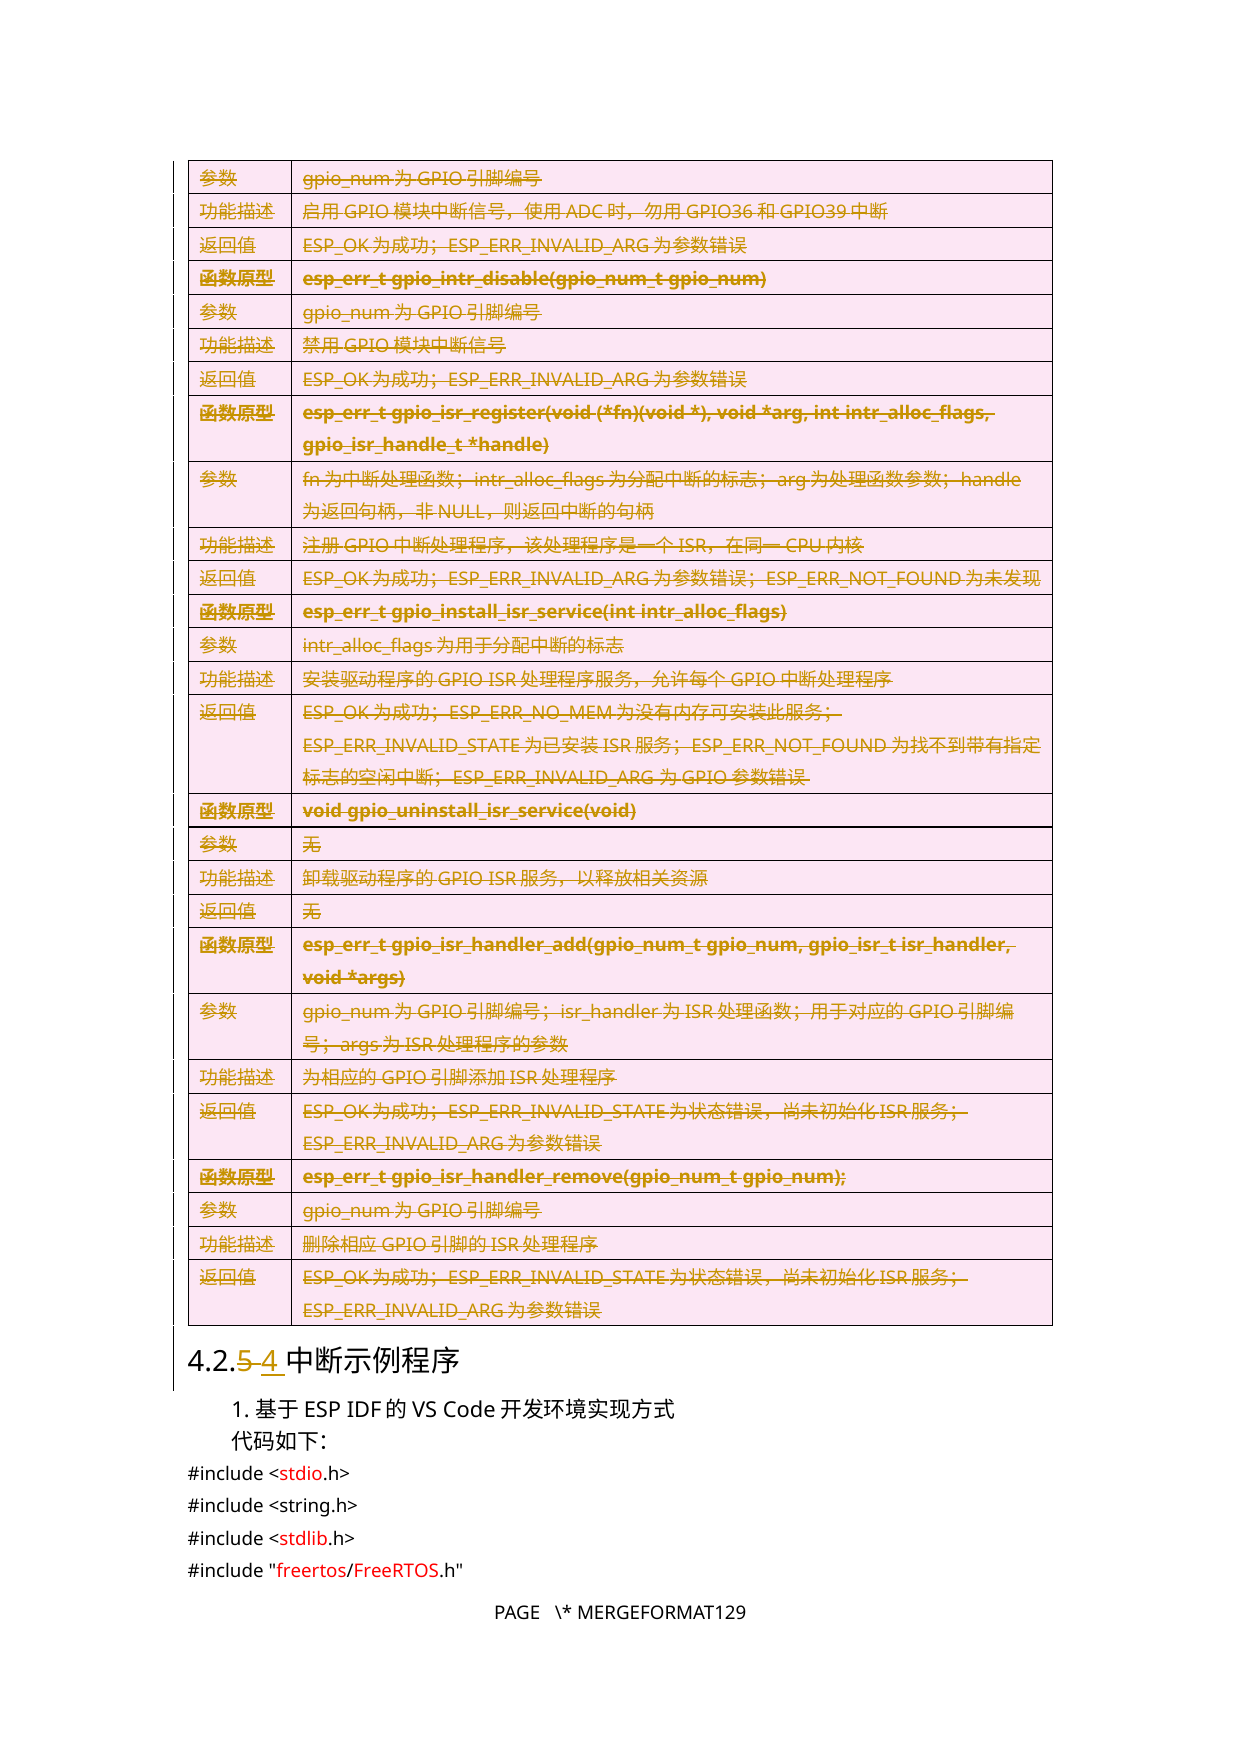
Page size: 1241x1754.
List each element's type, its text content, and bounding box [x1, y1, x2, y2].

text #include <stdlib.h> [187, 1521, 1053, 1554]
subtitle 4.2.中断示例程序 [187, 1326, 1053, 1391]
text 代码如下： [187, 1424, 1053, 1456]
text #include <stdio.h> [187, 1456, 1053, 1489]
text #include "freertos/FreeRTOS.h" [187, 1554, 1053, 1586]
text 1. 基于ESP IDF的VS Code开发环境实现方式 [187, 1391, 1053, 1424]
text #include <string.h> [187, 1489, 1053, 1521]
